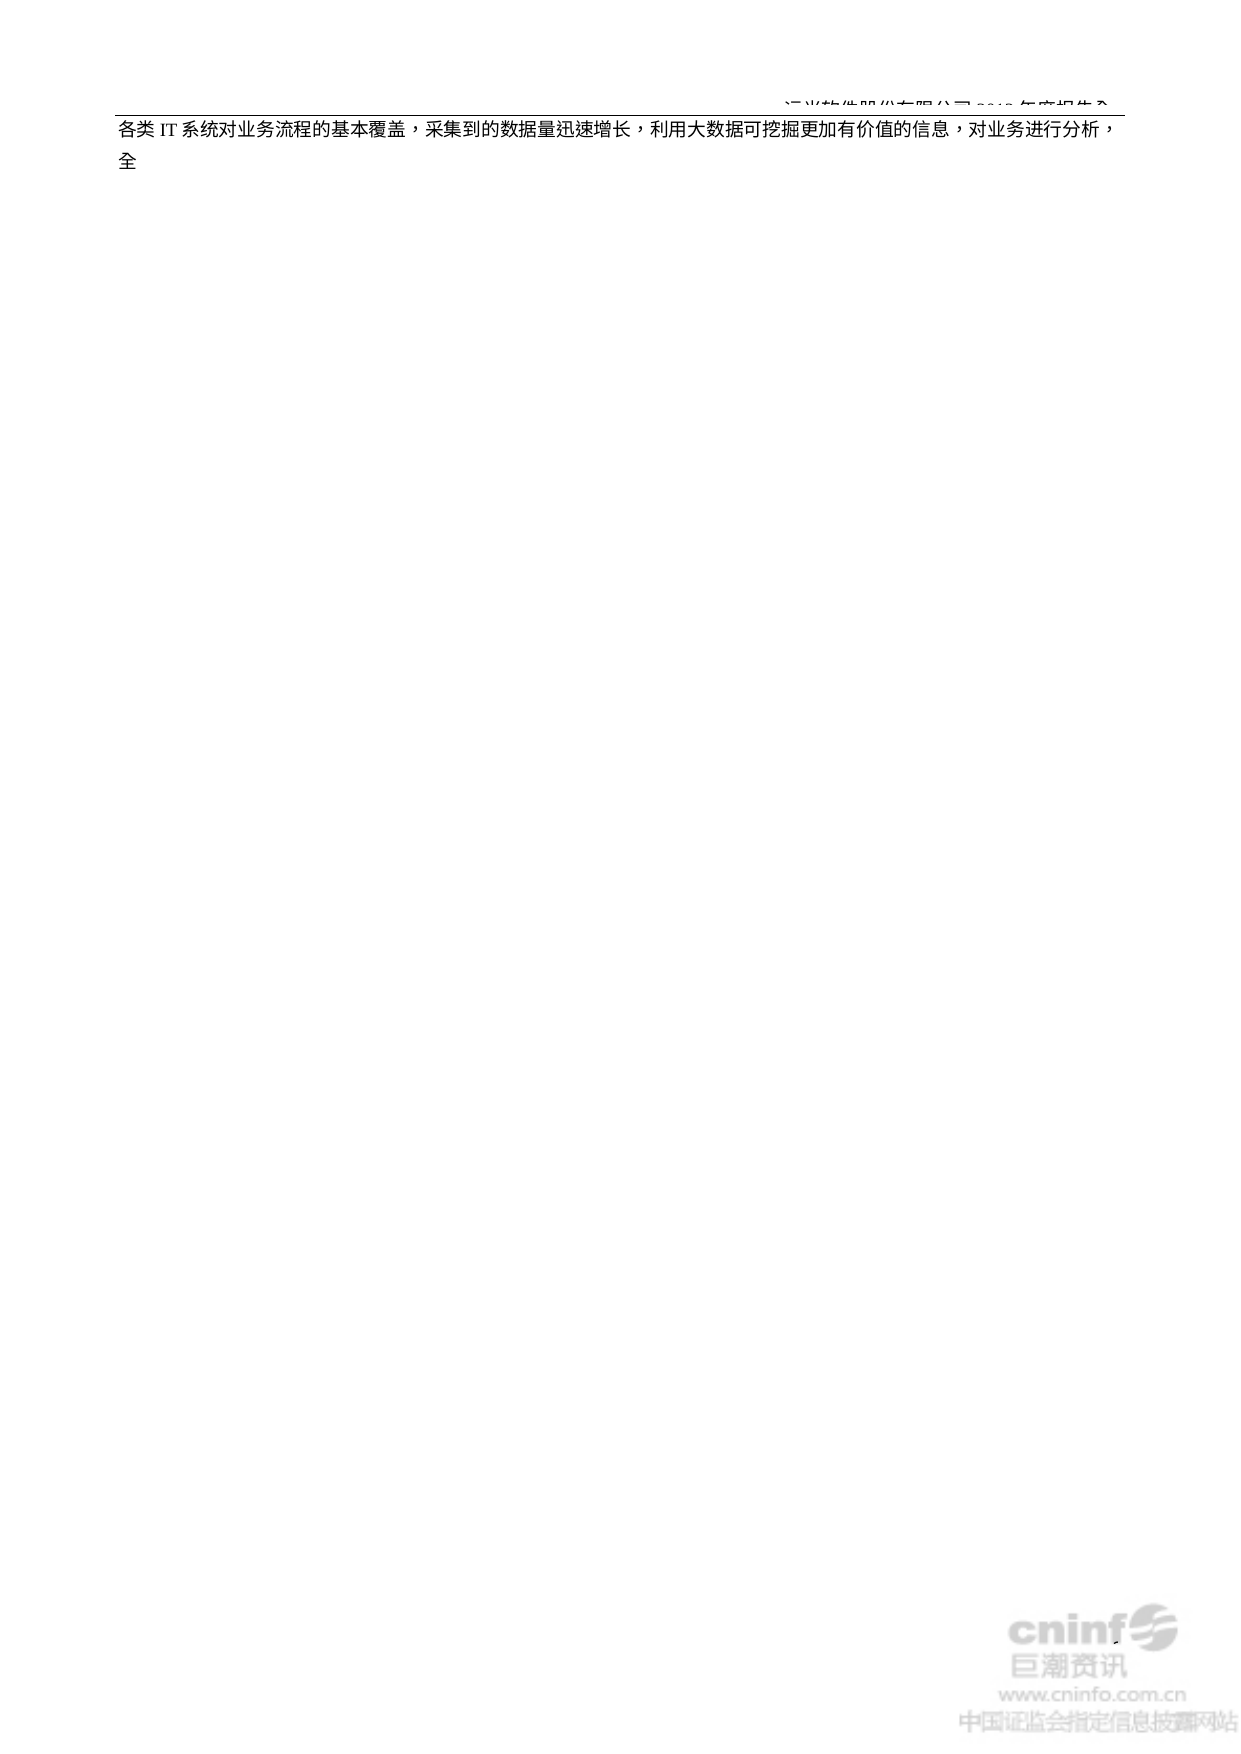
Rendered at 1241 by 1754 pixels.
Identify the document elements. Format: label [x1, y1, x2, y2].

picture [958, 1593, 1241, 1754]
text [118, 110, 1122, 175]
